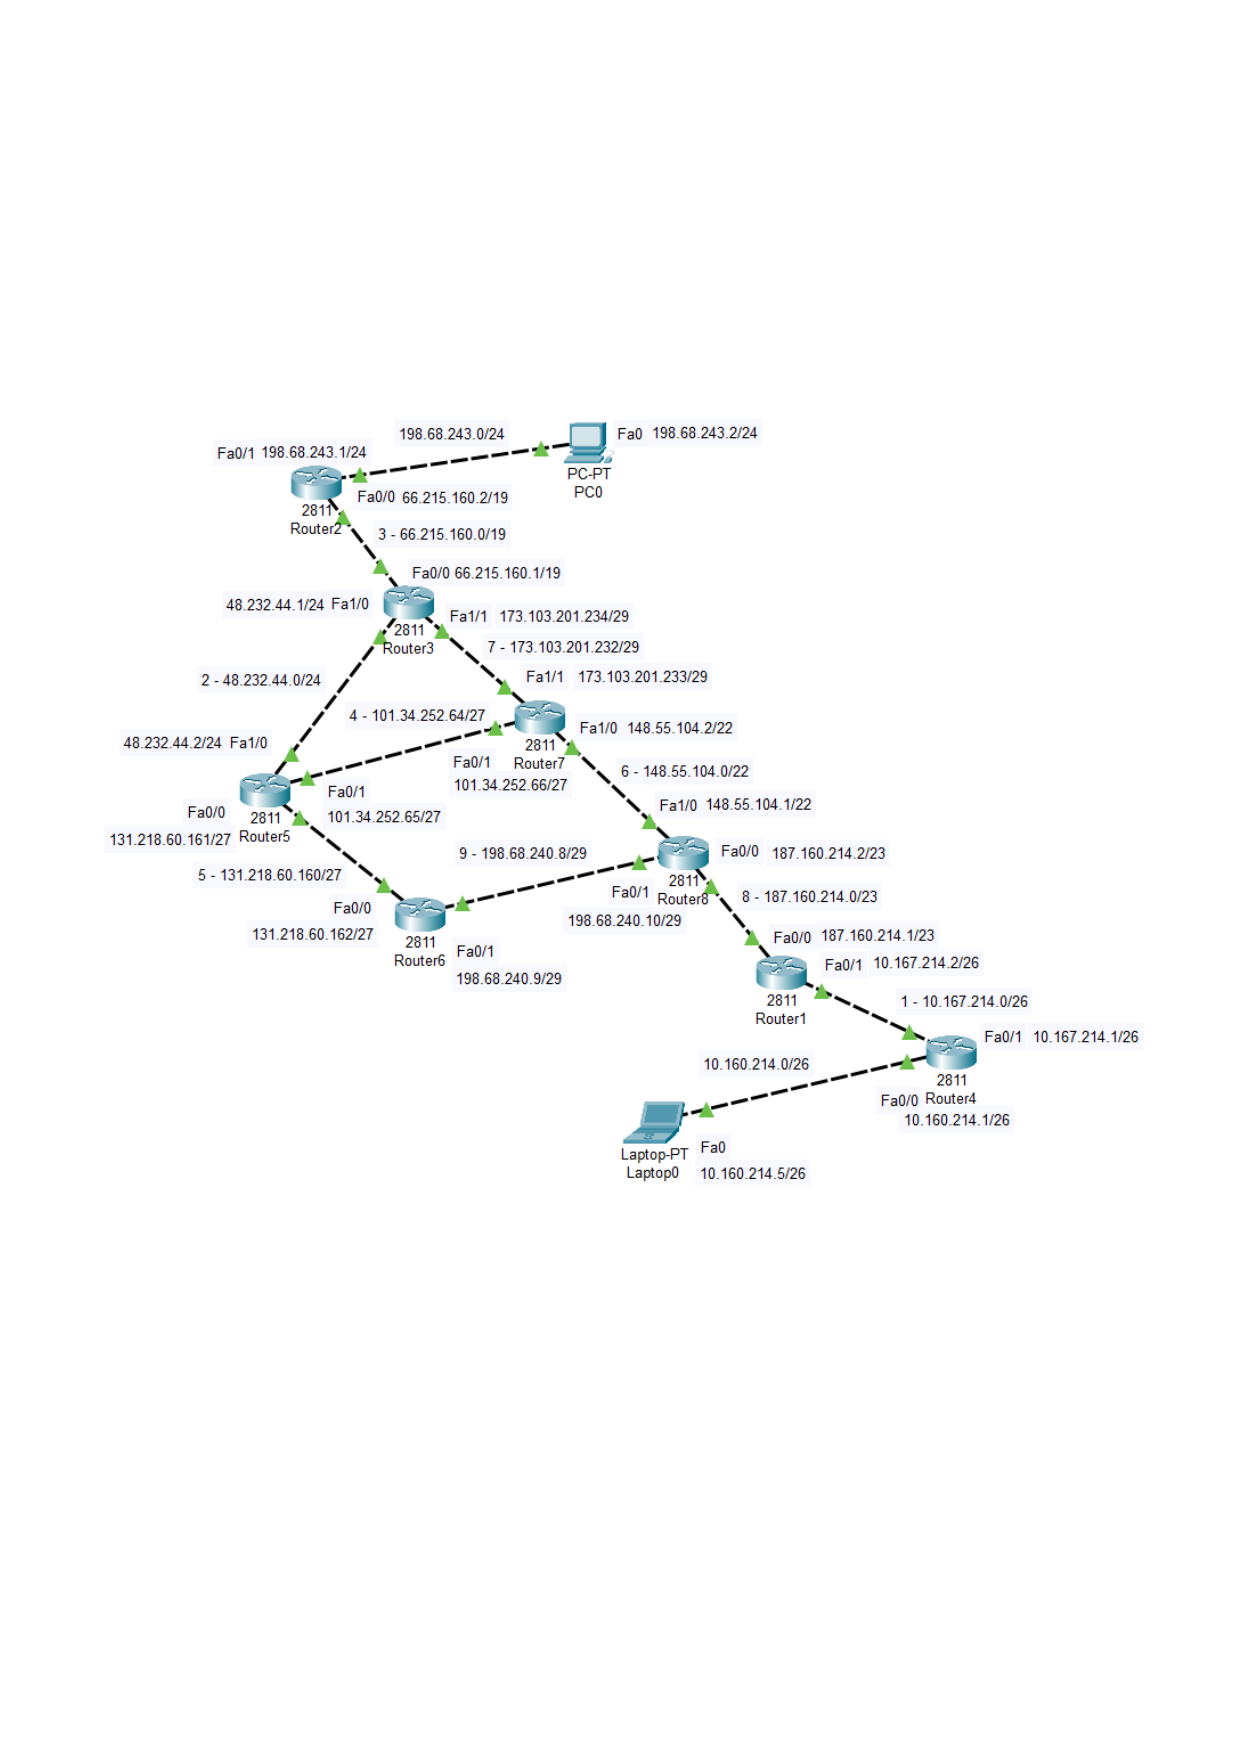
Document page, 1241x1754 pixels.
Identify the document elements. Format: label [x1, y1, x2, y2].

picture [75, 403, 1166, 1195]
